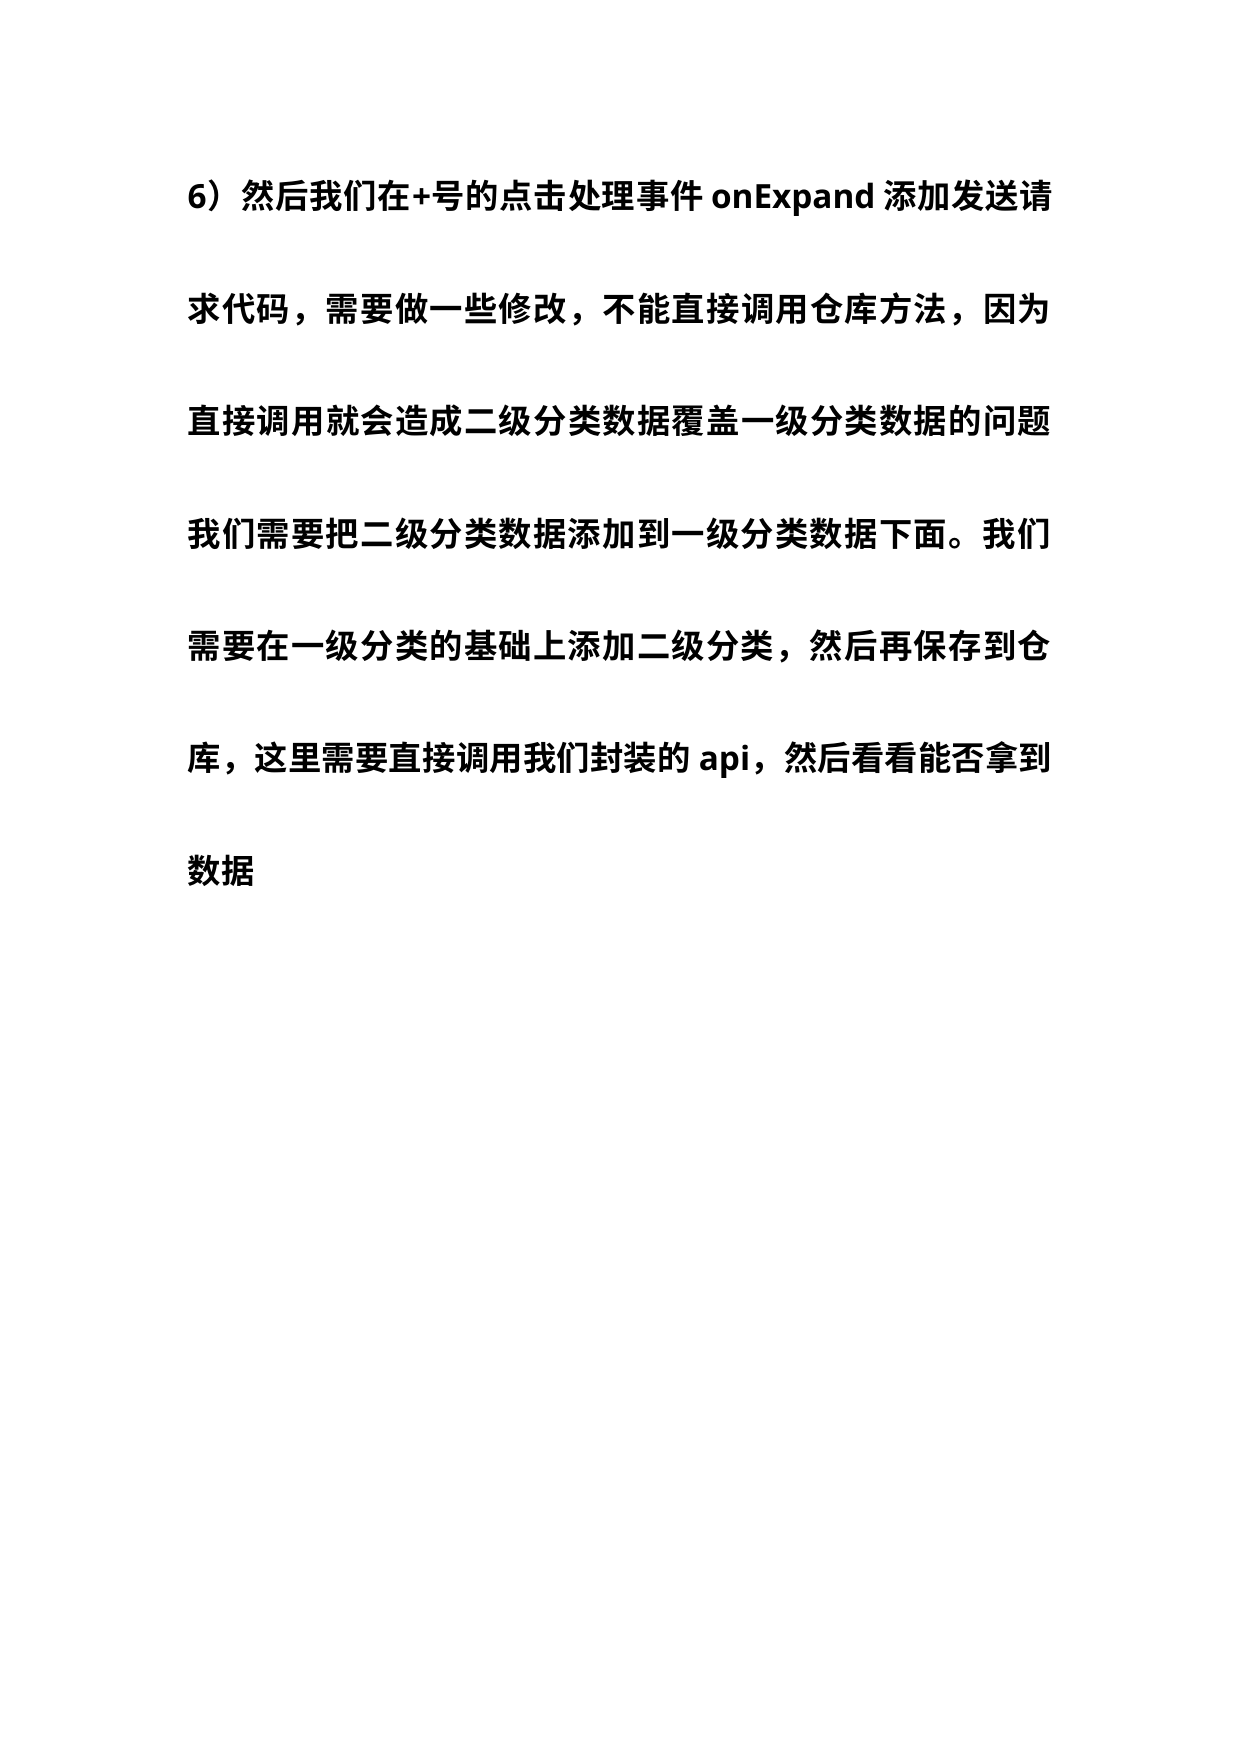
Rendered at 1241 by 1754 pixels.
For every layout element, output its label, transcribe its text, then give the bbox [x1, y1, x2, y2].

subtitle 6）然后我们在+号的点击处理事件onExpand添加发送请求代码，需要做一些修改，不能直接调用仓库方法，因为直接调用就会造成二级分类数据覆盖一级分类数据的问题。我们需要把二级分类数据添加到一级分类数据下面。我们需要在一级分类的基础上添加二级分类，然后再保存到仓库，这里需要直接调用我们封装的api，然后看看能否拿到数据 [187, 162, 1053, 901]
